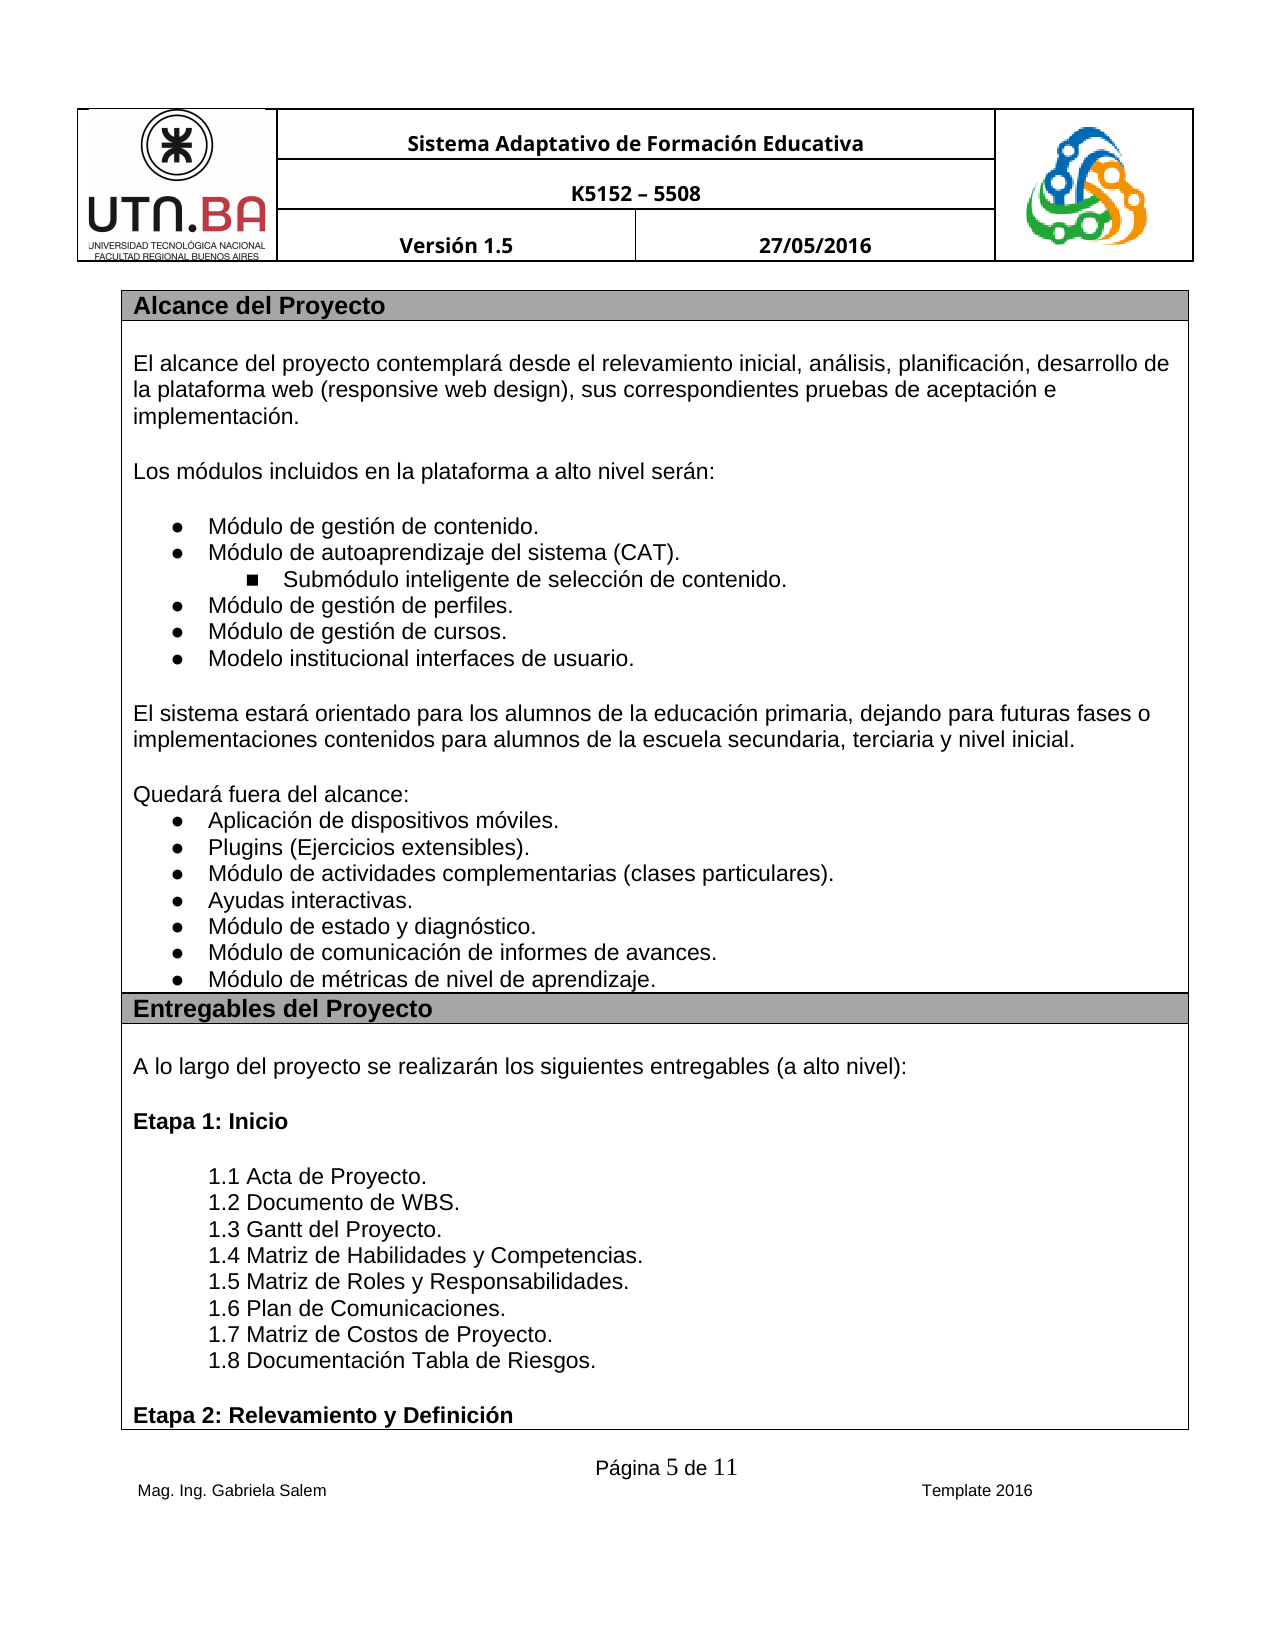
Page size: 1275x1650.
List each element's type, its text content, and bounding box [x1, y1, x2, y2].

picture [1010, 123, 1171, 247]
table_header Alcance del Proyecto [122, 291, 1188, 320]
table_cell El alcance del proyecto contemplará desde el relevamiento inicial, análisis, planificación, desarrollo de la plataforma web (responsive web design), sus correspondientes pruebas de aceptación e implementación. Los módulos incluidos en la plataforma a alto nivel serán: Módulo de gestión de contenido. Módulo de autoaprendizaje del sistema (CAT). Submódulo inteligente de selección de contenido. Módulo de gestión de perfiles. Módulo de gestión de cursos. Modelo institucional interfaces de usuario. El sistema estará orientado para los alumnos de la educación primaria, dejando para futuras fases o implementaciones contenidos para alumnos de la escuela secundaria, terciaria y nivel inicial. Quedará fuera del alcance: Aplicación de dispositivos móviles. Plugins (Ejercicios extensibles). Módulo de actividades complementarias (clases particulares). Ayudas interactivas. Módulo de estado y diagnóstico. Módulo de comunicación de informes de avances. Módulo de métricas de nivel de aprendizaje. [122, 321, 1188, 992]
picture [88, 109, 266, 260]
table_header Entregables del Proyecto [122, 994, 1188, 1023]
